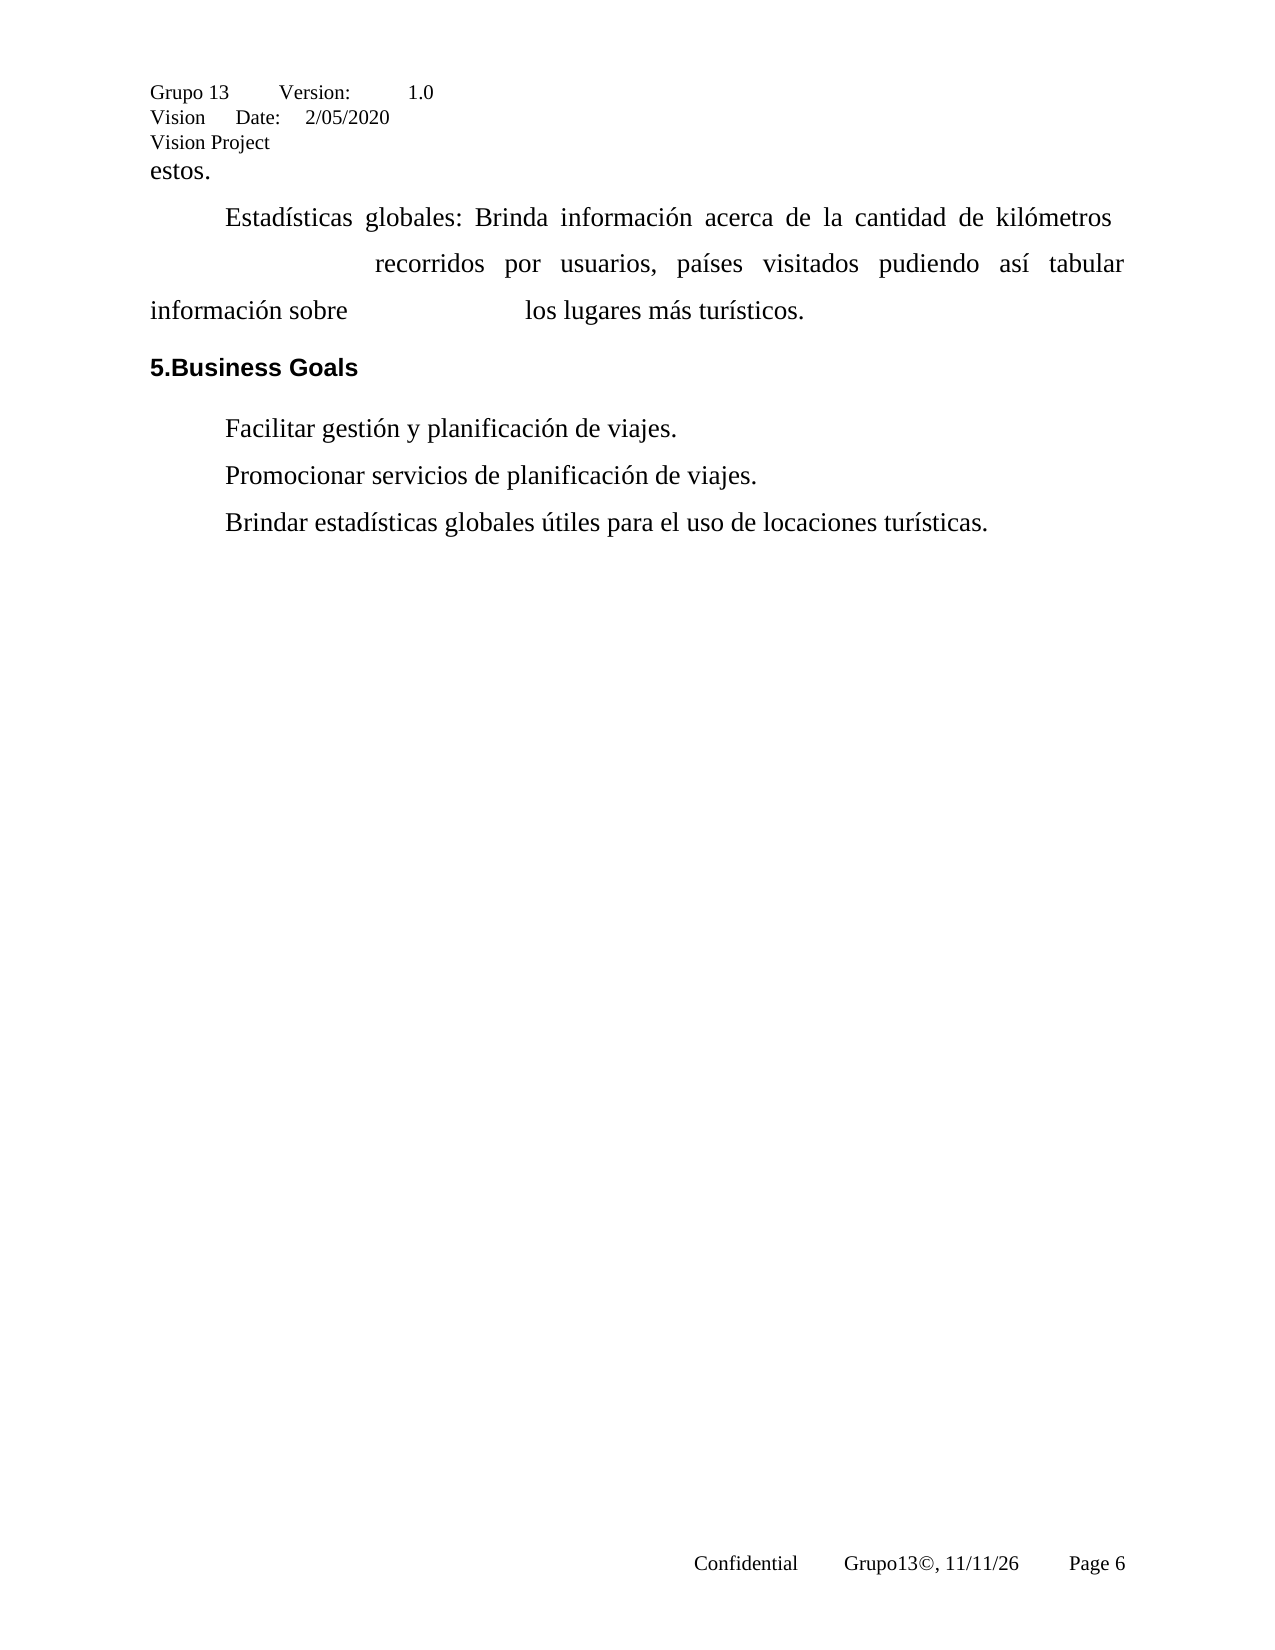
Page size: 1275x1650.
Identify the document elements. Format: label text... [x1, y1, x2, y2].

list Business Goals [150, 353, 1125, 382]
text Promocionar servicios de planificación de viajes. [150, 459, 1125, 490]
text Facilitar gestión y planificación de viajes. [150, 412, 1125, 443]
text Brindar estadísticas globales útiles para el uso de locaciones turísticas. [150, 506, 1125, 537]
text Estadísticas globales: Brinda información acerca de la cantidad de kilómetros recorridos por usuarios, países visitados pudiendo así tabular información sobre los lugares más turísticos. [150, 201, 1125, 325]
